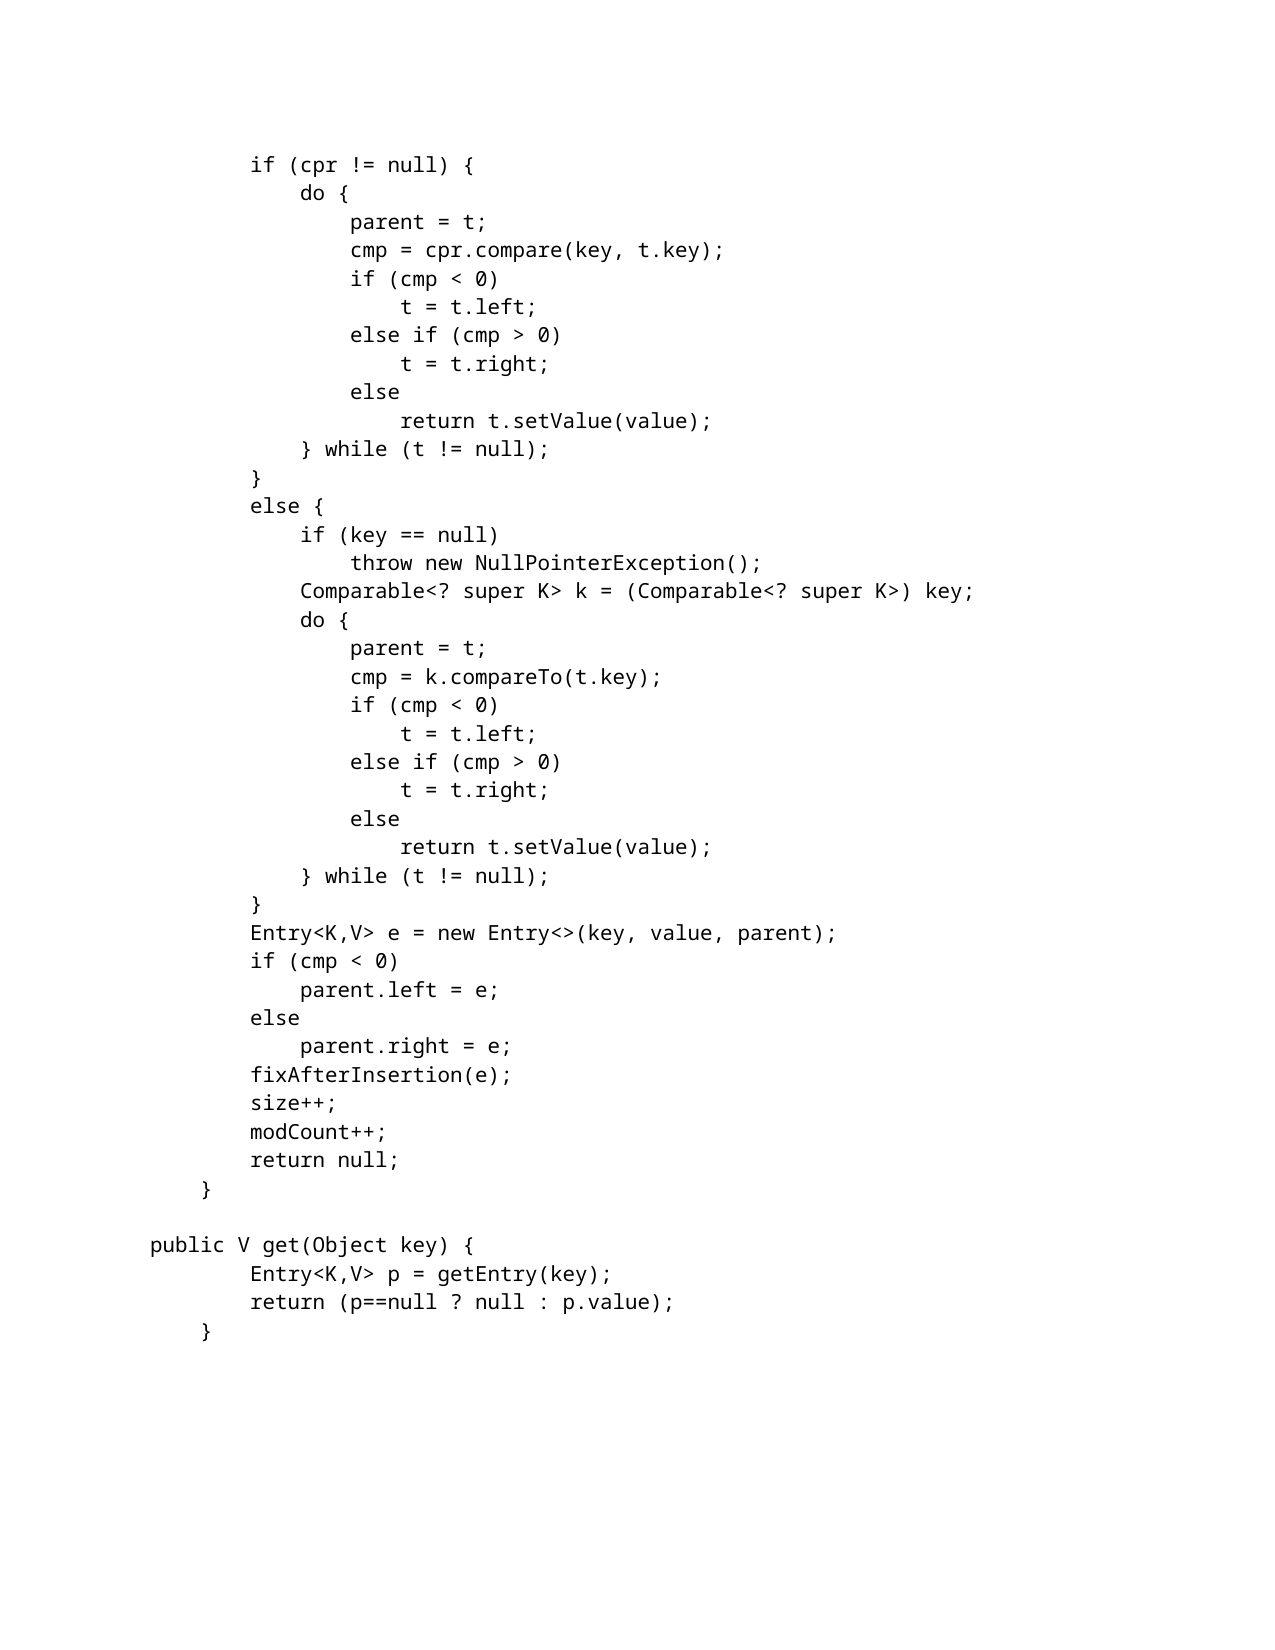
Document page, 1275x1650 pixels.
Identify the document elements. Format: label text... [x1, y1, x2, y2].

text t = t.left; [150, 719, 1125, 747]
text do { [150, 178, 1125, 207]
text else [150, 804, 1125, 832]
text } [150, 889, 1125, 918]
text } while (t != null); [150, 861, 1125, 889]
text parent = t; [150, 207, 1125, 235]
text if (cmp < 0) [150, 264, 1125, 292]
text return t.setValue(value); [150, 406, 1125, 434]
text } [150, 463, 1125, 491]
text parent = t; [150, 633, 1125, 662]
text if (cpr != null) { [150, 150, 1125, 178]
text return t.setValue(value); [150, 832, 1125, 861]
text t = t.right; [150, 349, 1125, 377]
text } while (t != null); [150, 434, 1125, 463]
text fixAfterInsertion(e); [150, 1060, 1125, 1088]
text Comparable<? super K> k = (Comparable<? super K>) key; [150, 577, 1125, 605]
text if (cmp < 0) [150, 946, 1125, 975]
text } [150, 1316, 1125, 1344]
text return null; [150, 1145, 1125, 1174]
text parent.right = e; [150, 1032, 1125, 1060]
text throw new NullPointerException(); [150, 548, 1125, 577]
text else [150, 377, 1125, 406]
text Entry<K,V> p = getEntry(key); [150, 1259, 1125, 1287]
text cmp = cpr.compare(key, t.key); [150, 235, 1125, 264]
text modCount++; [150, 1117, 1125, 1145]
text public V get(Object key) { [150, 1231, 1125, 1259]
text parent.left = e; [150, 975, 1125, 1003]
text t = t.left; [150, 292, 1125, 321]
text return (p==null ? null : p.value); [150, 1287, 1125, 1316]
text if (cmp < 0) [150, 690, 1125, 719]
text else { [150, 491, 1125, 520]
text do { [150, 605, 1125, 633]
text } [150, 1174, 1125, 1202]
text size++; [150, 1088, 1125, 1117]
text else [150, 1003, 1125, 1032]
text else if (cmp > 0) [150, 321, 1125, 349]
text Entry<K,V> e = new Entry<>(key, value, parent); [150, 918, 1125, 946]
text else if (cmp > 0) [150, 747, 1125, 776]
text t = t.right; [150, 776, 1125, 804]
text if (key == null) [150, 520, 1125, 548]
text cmp = k.compareTo(t.key); [150, 662, 1125, 690]
